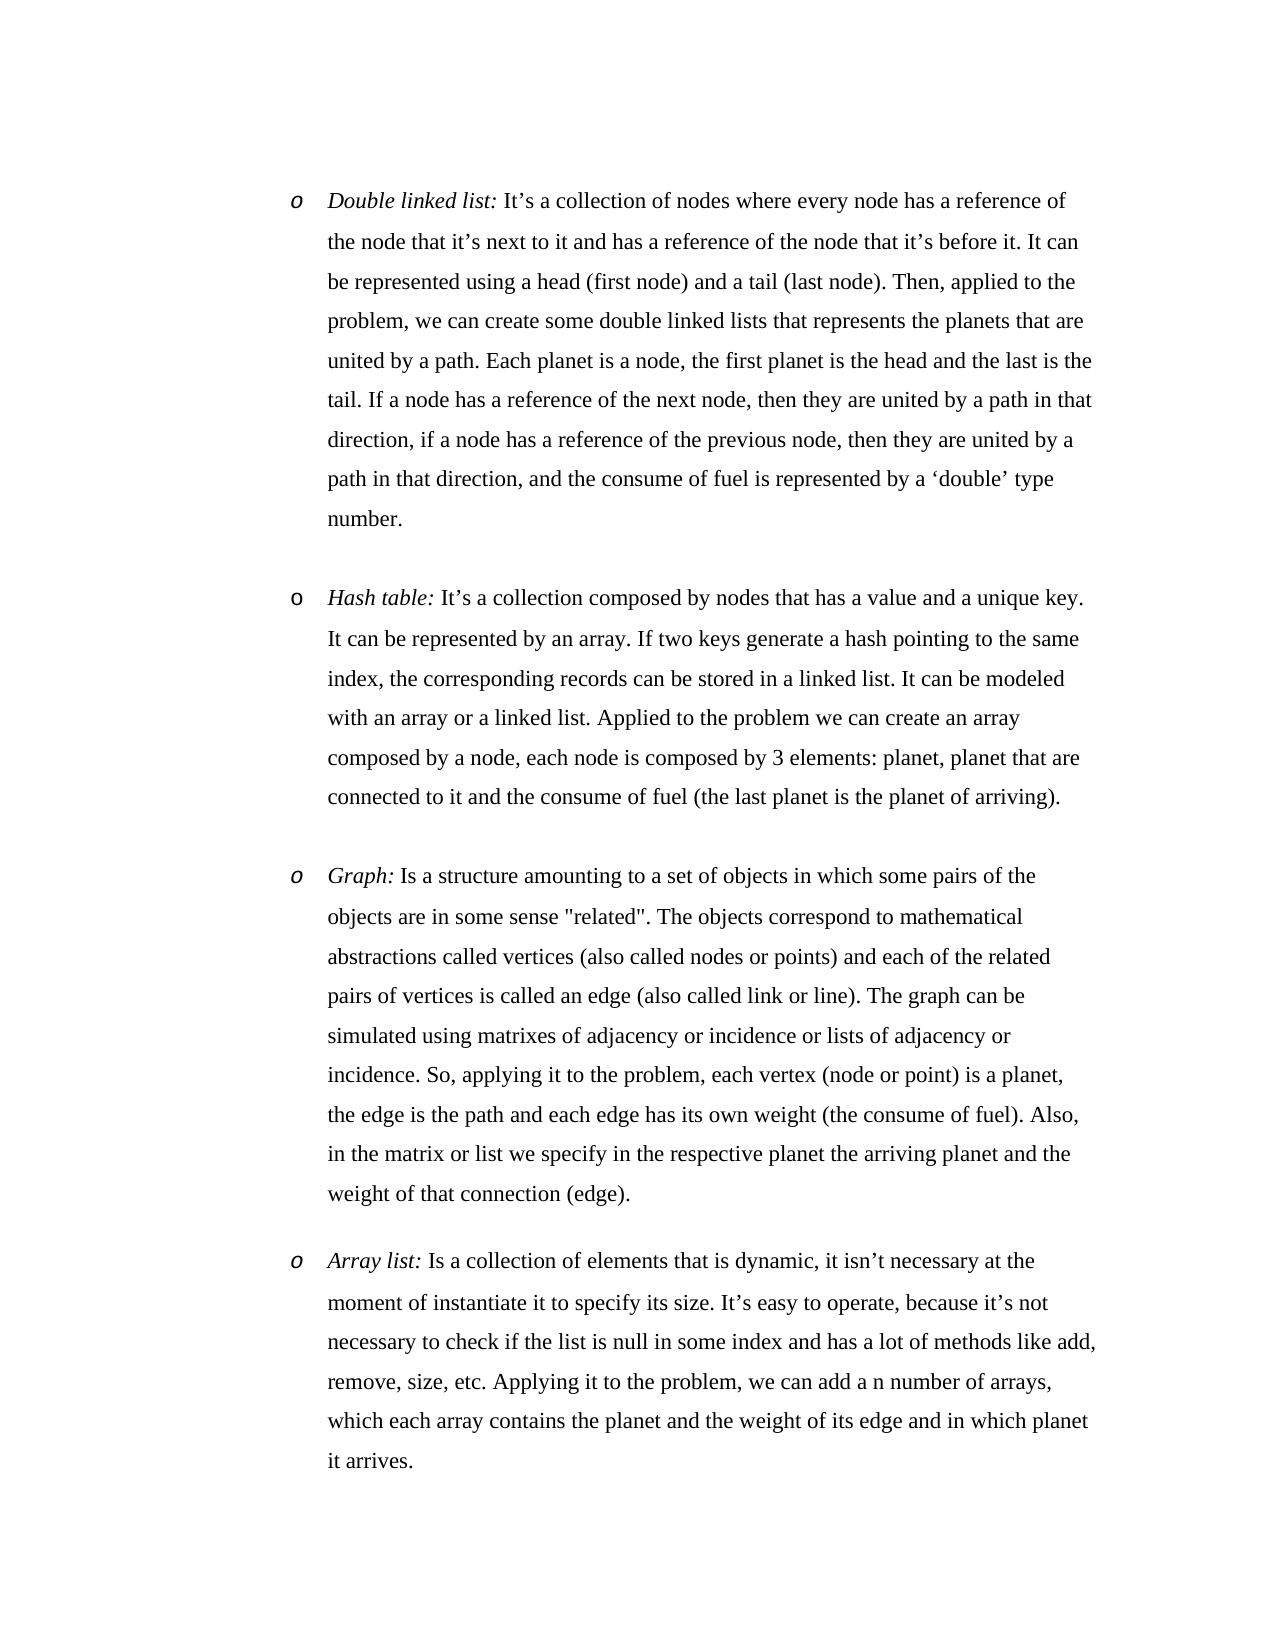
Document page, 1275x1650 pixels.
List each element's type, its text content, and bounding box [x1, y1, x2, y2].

list Graph: Is a structure amounting to a set of objects in which some pairs of the objects are in some sense "related". The objects correspond to mathematical abstractions called vertices (also called nodes or points) and each of the related pairs of vertices is called an edge (also called link or line). The graph can be simulated using matrixes of adjacency or incidence or lists of adjacency or incidence. So, applying it to the problem, each vertex (node or point) is a planet, the edge is the path and each edge has its own weight (the consume of fuel). Also, in the matrix or list we specify in the respective planet the arriving planet and the weight of that connection (edge). [290, 862, 1098, 1206]
list Array list: Is a collection of elements that is dynamic, it isn’t necessary at the moment of instantiate it to specify its size. It’s easy to operate, because it’s not necessary to check if the list is null in some index and has a lot of methods like add, remove, size, etc. Applying it to the problem, we can add a n number of arrays, which each array contains the planet and the weight of its edge and in which planet it arrives. [290, 1248, 1098, 1473]
list Hash table: It’s a collection composed by nodes that has a value and a unique key. It can be represented by an array. If two keys generate a hash pointing to the same index, the corresponding records can be stored in a linked list. It can be modeled with an array or a linked list. Applied to the problem we can create an array composed by a node, each node is composed by 3 elements: planet, planet that are connected to it and the consume of fuel (the last planet is the planet of arriving). [290, 584, 1098, 809]
list Double linked list: It’s a collection of nodes where every node has a reference of the node that it’s next to it and has a reference of the node that it’s before it. It can be represented using a head (first node) and a tail (last node). Then, applied to the problem, we can create some double linked lists that represents the planets that are united by a path. Each planet is a node, the first planet is the head and the last is the tail. If a node has a reference of the next node, then they are united by a path in that direction, if a node has a reference of the previous node, then they are united by a path in that direction, and the consume of fuel is represented by a ‘double’ type number. [290, 187, 1098, 531]
